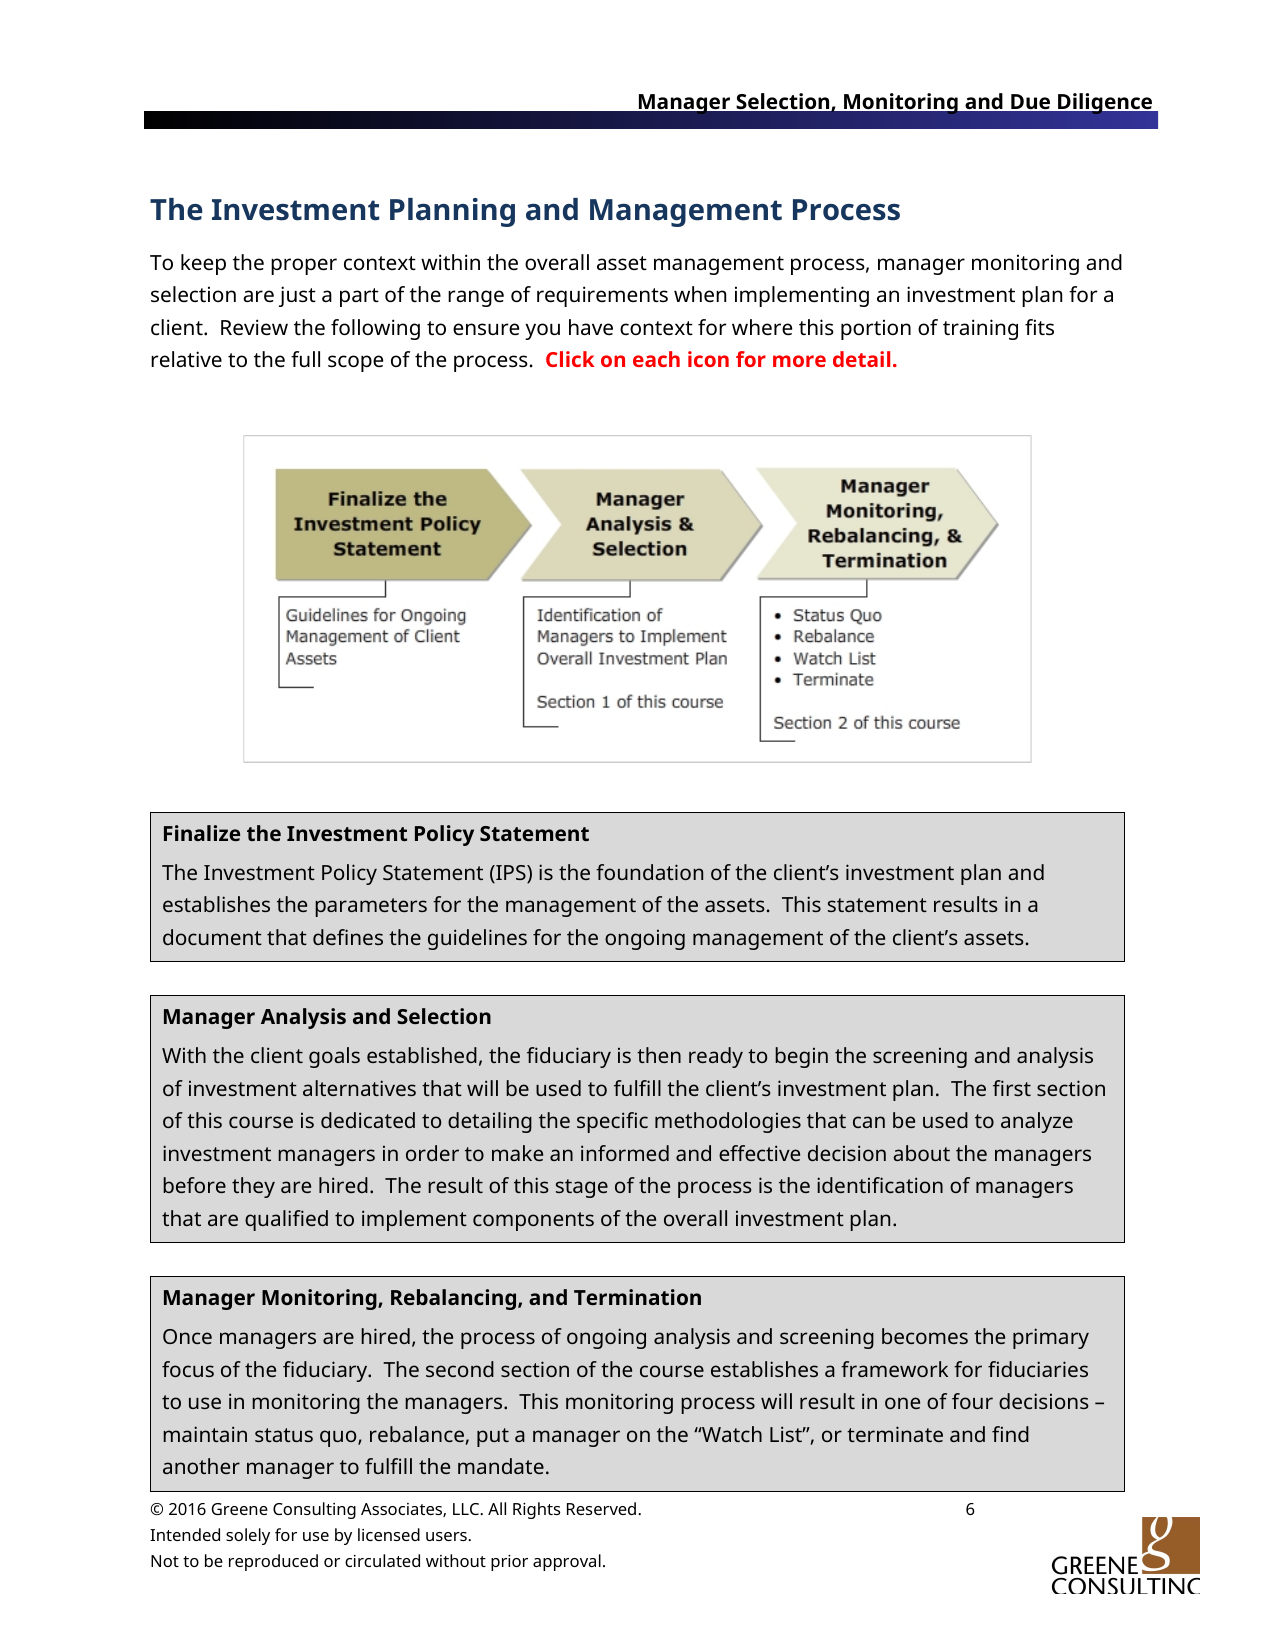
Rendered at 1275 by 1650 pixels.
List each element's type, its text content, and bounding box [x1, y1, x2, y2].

picture [1050, 1517, 1200, 1593]
picture [243, 435, 1032, 763]
text To keep the proper context within the overall asset management process, manager monitoring and selection are just a part of the range of requirements when implementing an investment plan for a client. Review the following to ensure you have context for where this portion of training fits relative to the full scope of the process. Click on each icon for more detail. [150, 248, 1125, 374]
table_header Finalize the Investment Policy Statement The Investment Policy Statement (IPS) is the foundation of the client’s investment plan and establishes the parameters for the management of the assets. This statement results in a document that defines the guidelines for the ongoing management of the client’s assets. [151, 813, 1124, 961]
table_header Manager Analysis and Selection With the client goals established, the fiduciary is then ready to begin the screening and analysis of investment alternatives that will be used to fulfill the client’s investment plan. The first section of this course is dedicated to detailing the specific methodologies that can be used to analyze investment managers in order to make an informed and effective decision about the managers before they are hired. The result of this stage of the process is the identification of managers that are qualified to implement components of the overall investment plan. [151, 996, 1124, 1242]
table_header Manager Monitoring, Rebalancing, and Termination Once managers are hired, the process of ongoing analysis and screening becomes the primary focus of the fiduciary. The second section of the course establishes a framework for fiduciaries to use in monitoring the managers. This monitoring process will result in one of four decisions – maintain status quo, rebalance, put a manager on the “Watch List”, or terminate and find another manager to fulfill the mandate. [151, 1277, 1124, 1491]
subtitle The Investment Planning and Management Process [150, 189, 1125, 229]
